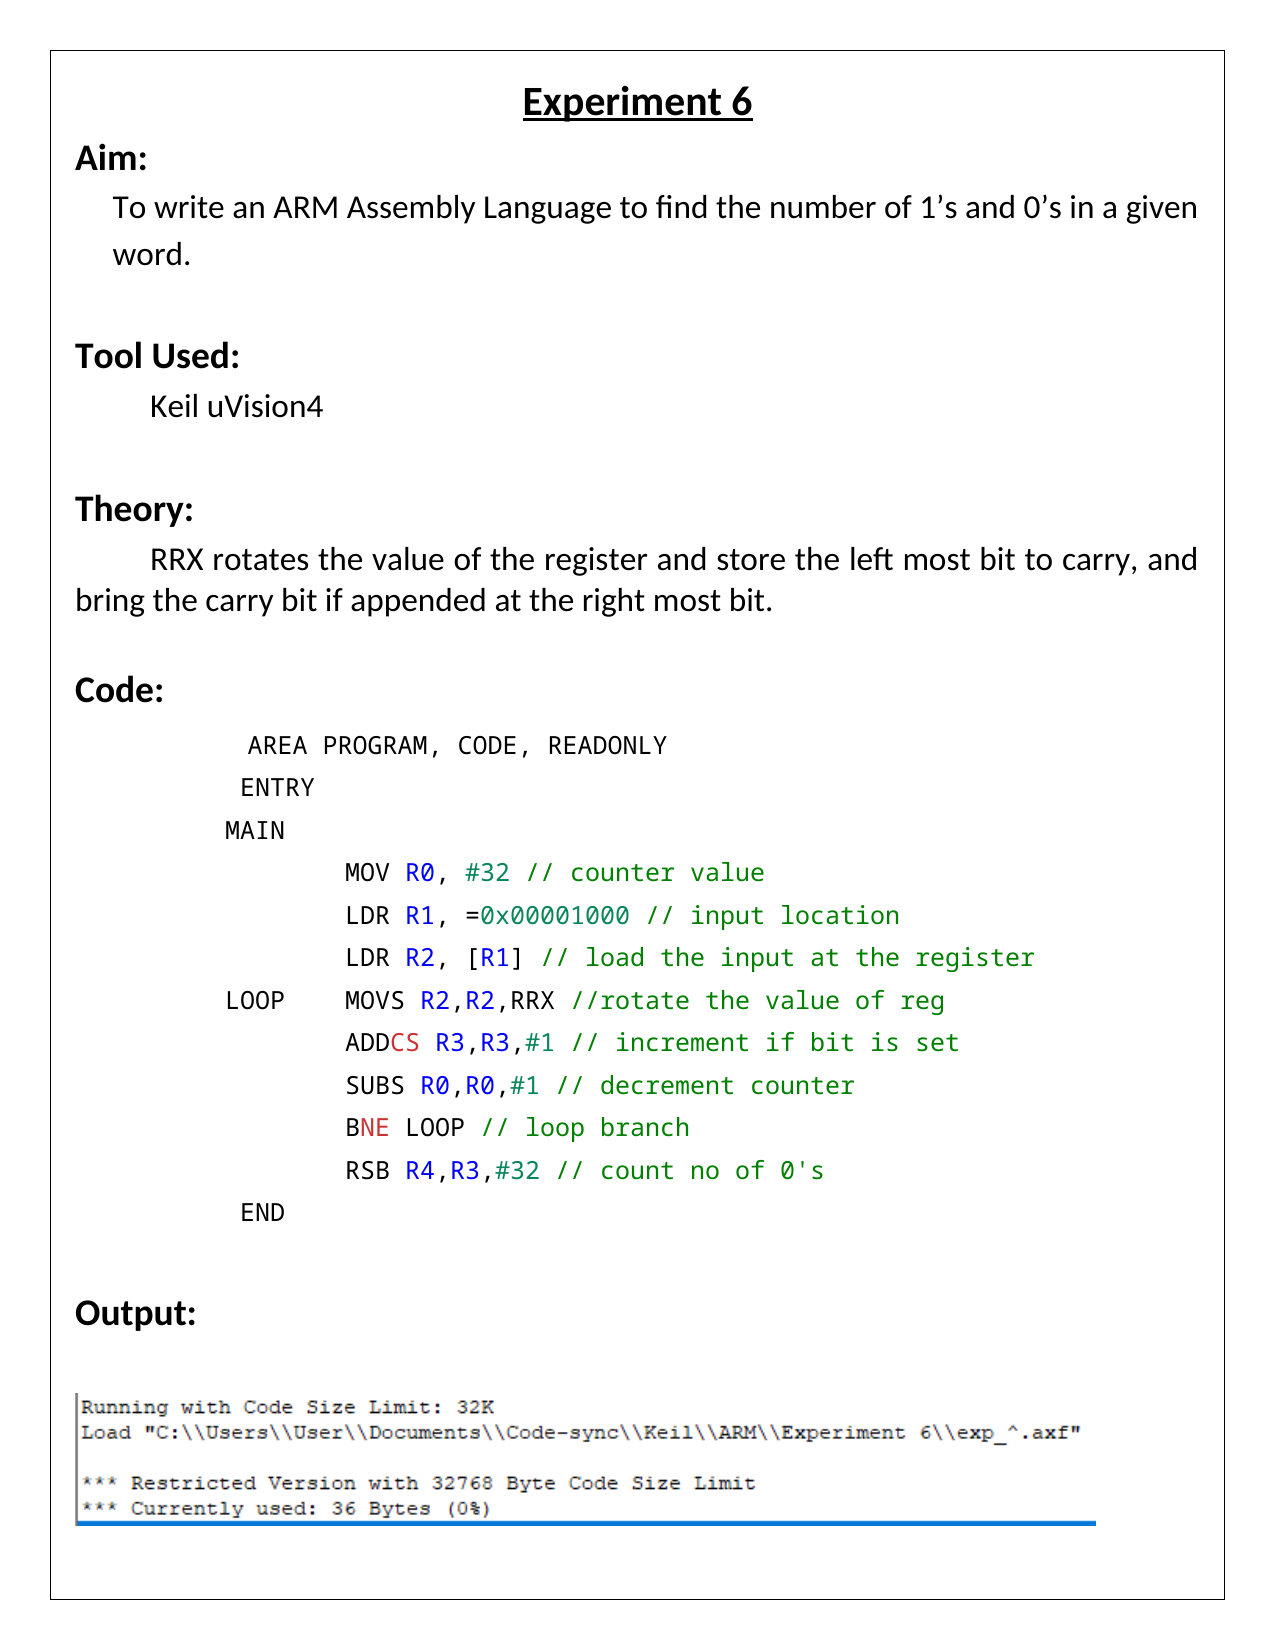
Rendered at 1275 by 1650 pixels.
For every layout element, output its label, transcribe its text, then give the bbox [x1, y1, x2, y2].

text Experiment 6 [75, 75, 1200, 126]
text Aim: [75, 133, 1200, 179]
text Theory: [75, 485, 1200, 531]
text LDR R2, [R1] // load the input at the register [225, 932, 1200, 974]
text BNE LOOP // loop branch [225, 1102, 1200, 1144]
text LOOP MOVS R2,R2,RRX //rotate the value of reg [225, 974, 1200, 1017]
text RRX rotates the value of the register and store the left most bit to carry, and bring the carry bit if appended at the right most bit. [75, 538, 1200, 619]
text SUBS R0,R0,#1 // decrement counter [225, 1059, 1200, 1102]
text END [225, 1187, 1200, 1229]
text ADDCS R3,R3,#1 // increment if bit is set [225, 1017, 1200, 1059]
text MOV R0, #32 // counter value [225, 847, 1200, 889]
text Output: [75, 1288, 1200, 1334]
text LDR R1, =0x00001000 // input location [225, 889, 1200, 932]
text To write an ARM Assembly Language to find the number of 1’s and 0’s in a given word. [112, 186, 1200, 274]
text Code: [75, 666, 1200, 712]
text Tool Used: [75, 332, 1200, 378]
text MAIN [225, 804, 1200, 847]
text Keil uVision4 [75, 385, 1200, 426]
picture [75, 1393, 1096, 1526]
text AREA PROGRAM, CODE, READONLY [75, 719, 1200, 762]
text RSB R4,R3,#32 // count no of 0's [225, 1144, 1200, 1187]
text ENTRY [225, 762, 1200, 804]
